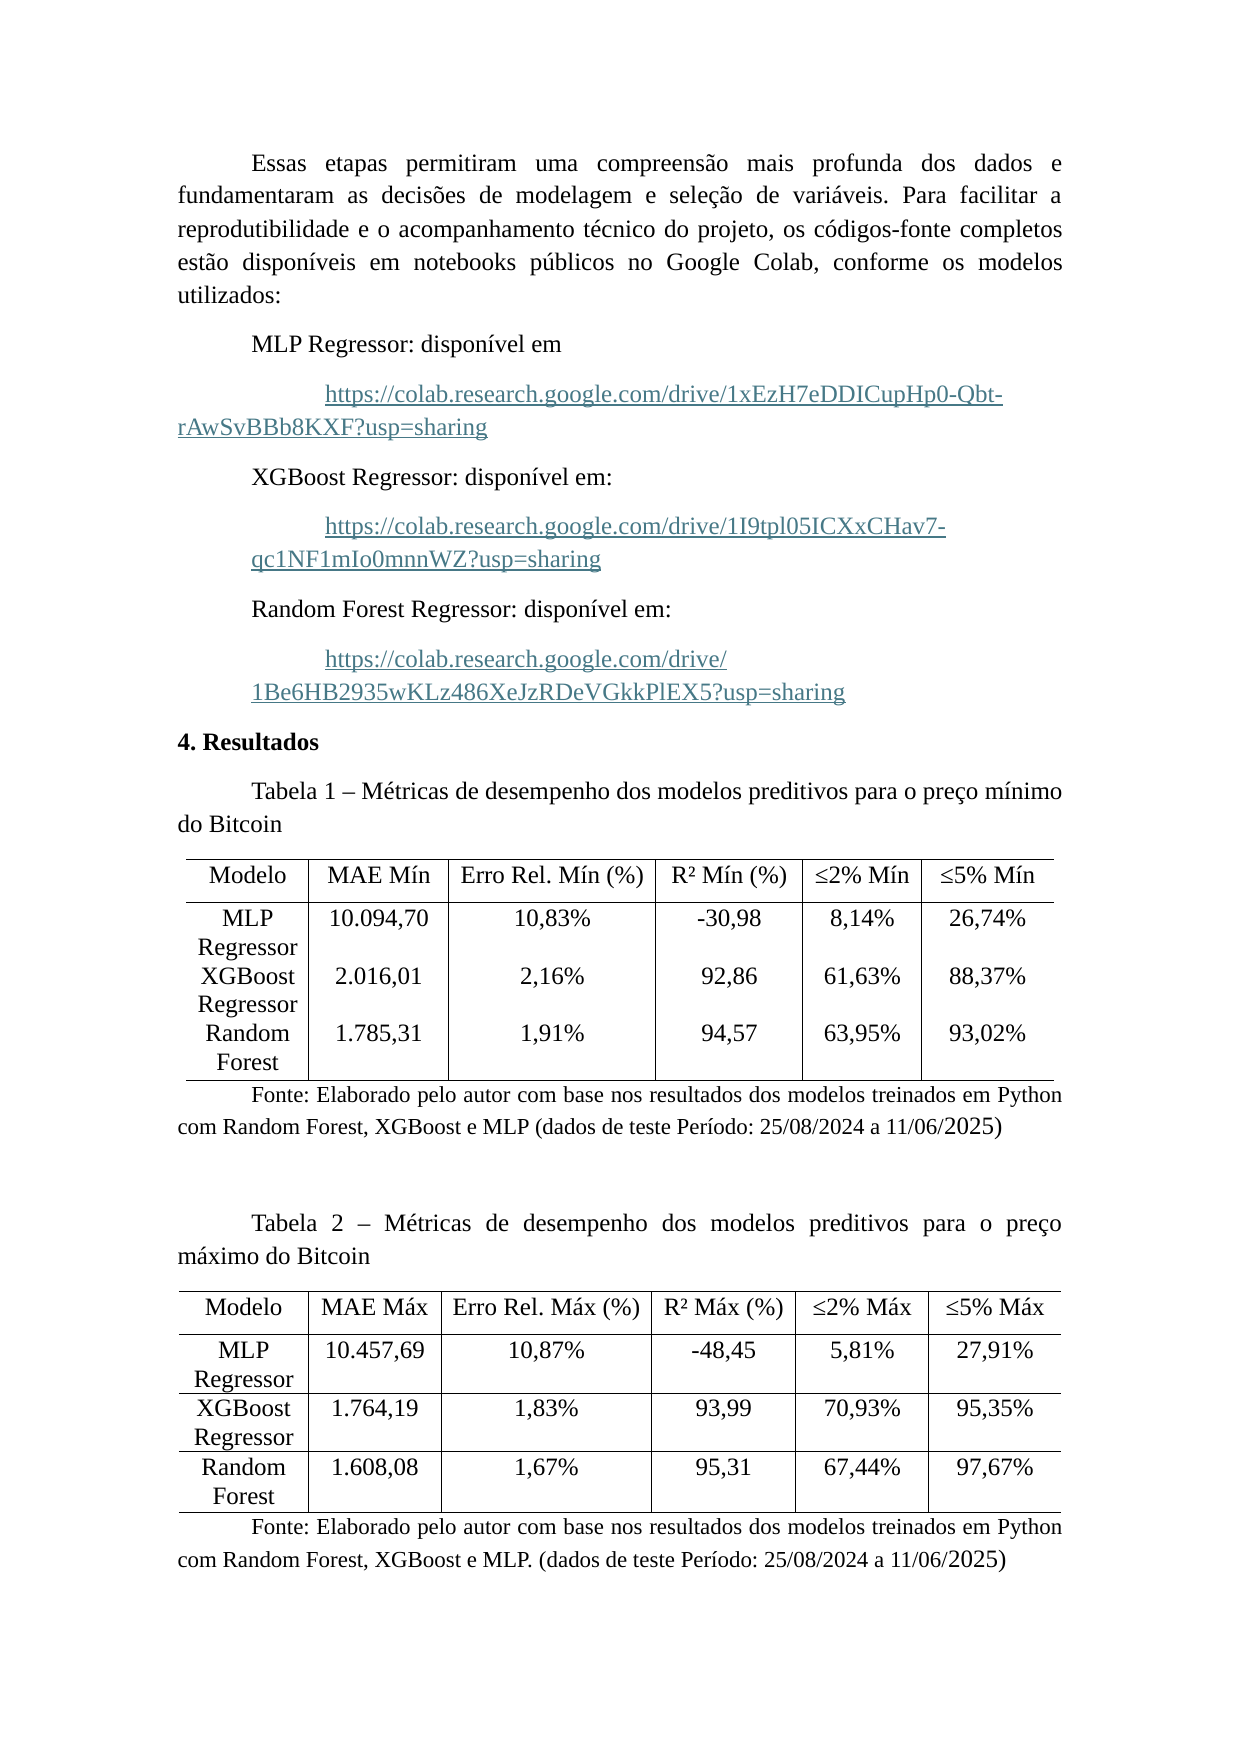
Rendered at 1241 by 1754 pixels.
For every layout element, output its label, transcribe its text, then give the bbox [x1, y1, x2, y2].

table_cell 92,86 [656, 961, 802, 1018]
text Tabela 1 – Métricas de desempenho dos modelos preditivos para o preço mínimo do Bitcoin [177, 776, 1063, 838]
table_cell 1,83% [442, 1394, 651, 1451]
table_cell 10.094,70 [309, 903, 448, 961]
table_cell 10.457,69 [309, 1335, 441, 1392]
table_cell 97,67% [929, 1452, 1061, 1512]
table_cell 93,99 [652, 1394, 795, 1451]
table_cell 95,31 [652, 1452, 795, 1512]
table_cell 10,87% [442, 1335, 651, 1392]
table_header ≤2% Máx [796, 1292, 928, 1334]
table_cell XGBoost Regressor [186, 961, 308, 1018]
table_cell 93,02% [922, 1018, 1054, 1079]
table_cell 10,83% [449, 903, 655, 961]
table_cell 8,14% [803, 903, 921, 961]
table_header R² Mín (%) [656, 860, 802, 902]
table_cell 88,37% [922, 961, 1054, 1018]
text https://colab.research.google.com/drive/1I9tpl05ICXxCHav7-qc1NF1mIo0mnnWZ?usp=sharing [251, 511, 1063, 573]
table_cell -30,98 [656, 903, 802, 961]
table_cell Random Forest [179, 1452, 308, 1512]
table_header MAE Mín [309, 860, 448, 902]
table_cell 26,74% [922, 903, 1054, 961]
table_header ≤5% Máx [929, 1292, 1061, 1334]
table_cell 5,81% [796, 1335, 928, 1392]
text https://colab.research.google.com/drive/1Be6HB2935wKLz486XeJzRDeVGkkPlEX5?usp=sharing [251, 644, 1063, 706]
table_cell 67,44% [796, 1452, 928, 1512]
table_header R² Máx (%) [652, 1292, 795, 1334]
table_cell 61,63% [803, 961, 921, 1018]
table_cell 2.016,01 [309, 961, 448, 1018]
table_cell 94,57 [656, 1018, 802, 1079]
text XGBoost Regressor: disponível em: [177, 462, 1063, 491]
table_header Modelo [179, 1292, 308, 1334]
table_cell 1,67% [442, 1452, 651, 1512]
table_cell MLP Regressor [179, 1335, 308, 1392]
table_cell XGBoost Regressor [179, 1394, 308, 1451]
table_cell 2,16% [449, 961, 655, 1018]
table_cell 27,91% [929, 1335, 1061, 1392]
table_cell 1.608,08 [309, 1452, 441, 1512]
table_header ≤2% Mín [803, 860, 921, 902]
table_cell 63,95% [803, 1018, 921, 1079]
table_cell 1,91% [449, 1018, 655, 1079]
table_cell 1.764,19 [309, 1394, 441, 1451]
table_cell 70,93% [796, 1394, 928, 1451]
table_header Modelo [186, 860, 308, 902]
table_header Erro Rel. Máx (%) [442, 1292, 651, 1334]
table_cell MLP Regressor [186, 903, 308, 961]
text 4. Resultados [177, 727, 1063, 755]
table_cell -48,45 [652, 1335, 795, 1392]
text Fonte: Elaborado pelo autor com base nos resultados dos modelos treinados em Python com Random Forest, XGBoost e MLP. (dados de teste Período: 25/08/2024 a 11/06/2025) [177, 1513, 1063, 1573]
text MLP Regressor: disponível em [177, 329, 1063, 358]
text Fonte: Elaborado pelo autor com base nos resultados dos modelos treinados em Python com Random Forest, XGBoost e MLP (dados de teste Período: 25/08/2024 a 11/06/2025) [177, 1081, 1063, 1140]
table_cell 1.785,31 [309, 1018, 448, 1079]
table_header ≤5% Mín [922, 860, 1054, 902]
table_header Erro Rel. Mín (%) [449, 860, 655, 902]
text Essas etapas permitiram uma compreensão mais profunda dos dados e fundamentaram as decisões de modelagem e seleção de variáveis. Para facilitar a reprodutibilidade e o acompanhamento técnico do projeto, os códigos-fonte completos estão disponíveis em notebooks públicos no Google Colab, conforme os modelos utilizados: [177, 148, 1063, 308]
text Random Forest Regressor: disponível em: [177, 594, 1063, 623]
table_cell Random Forest [186, 1018, 308, 1079]
table_header MAE Máx [309, 1292, 441, 1334]
text https://colab.research.google.com/drive/1xEzH7eDDICupHp0-Qbt-rAwSvBBb8KXF?usp=sharing [177, 379, 1063, 441]
text Tabela 2 – Métricas de desempenho dos modelos preditivos para o preço máximo do Bitcoin [177, 1208, 1063, 1269]
table_cell 95,35% [929, 1394, 1061, 1451]
